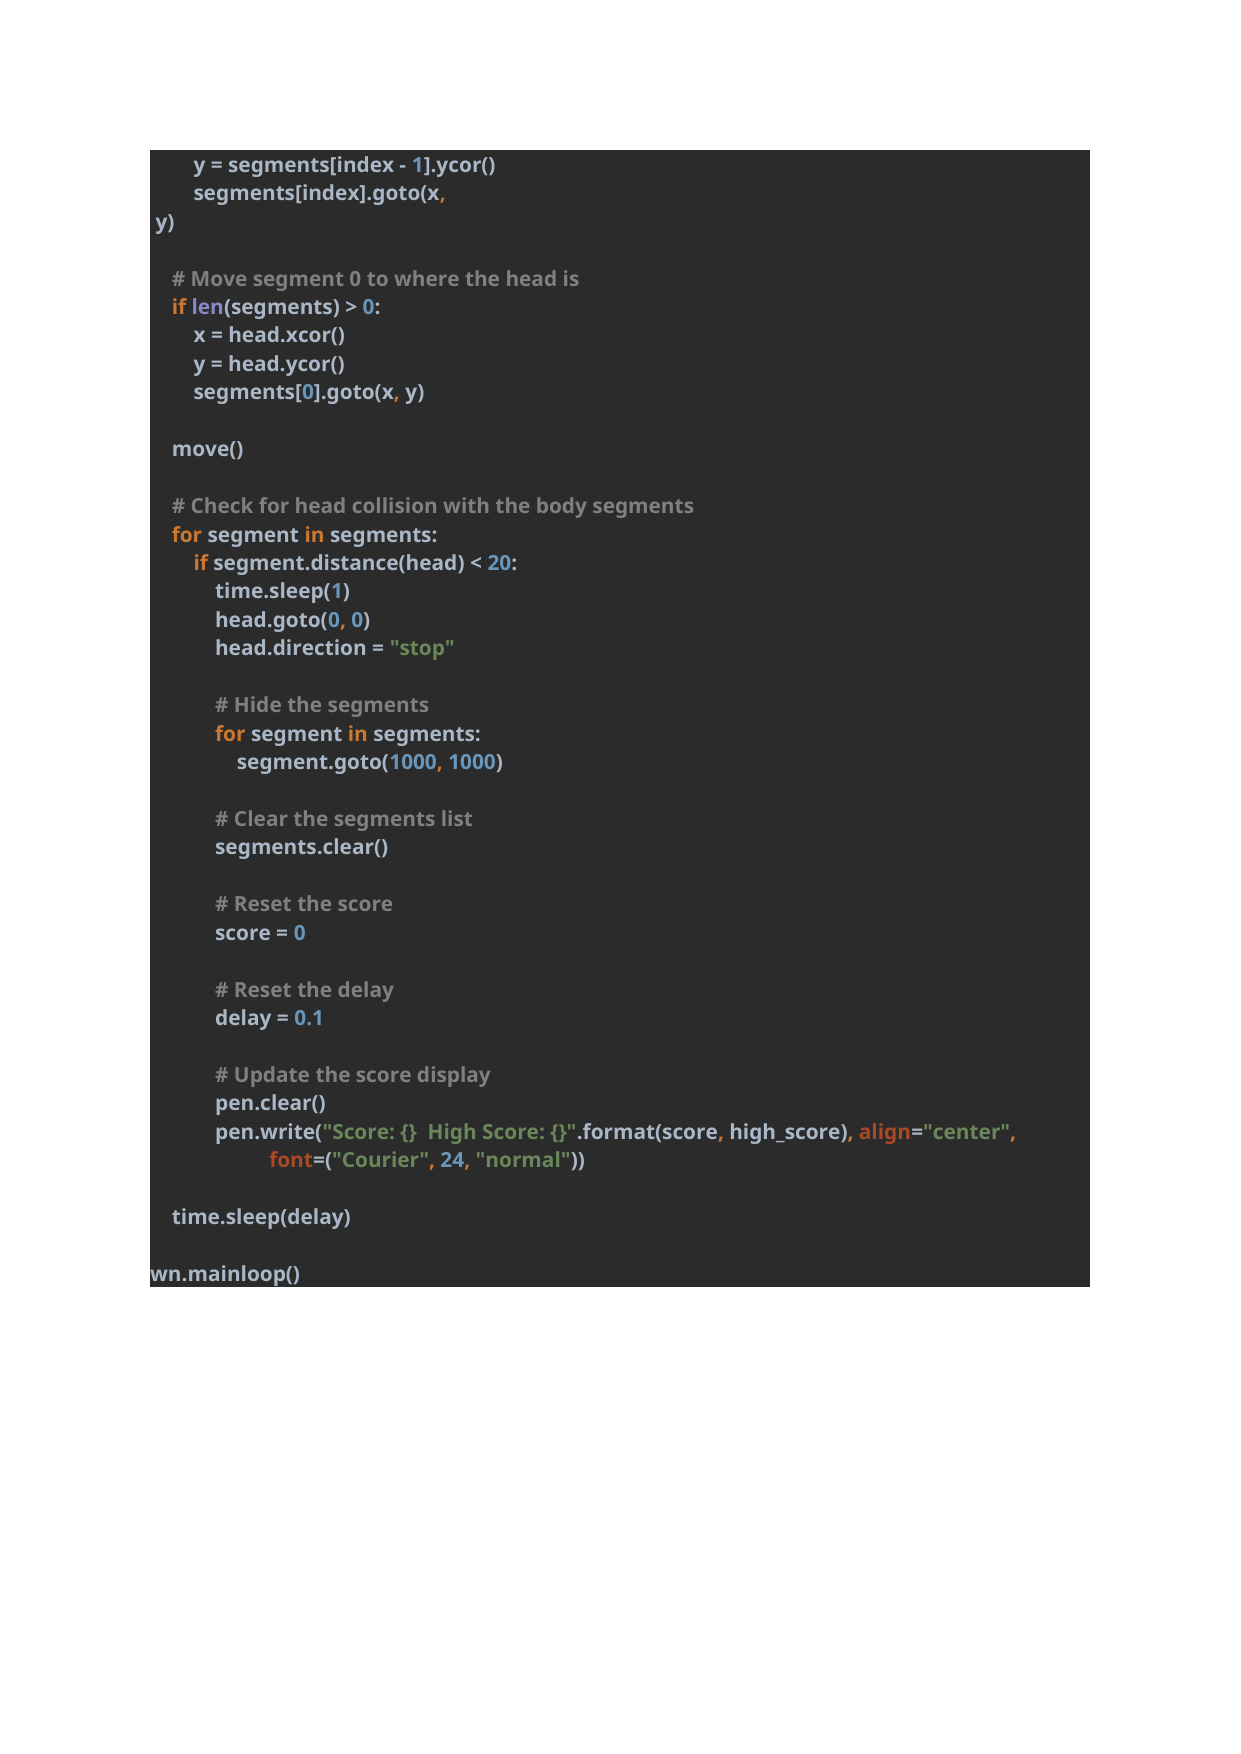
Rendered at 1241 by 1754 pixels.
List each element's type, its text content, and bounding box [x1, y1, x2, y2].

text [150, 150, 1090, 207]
text y) # Move segment 0 to where the head is if len(segments) > 0: x = head.xcor() y = head.ycor() segments[0].goto(x, y) move() # Check for head collision with the body segments for segment in segments: if segment.distance(head) < 20: time.sleep(1) head.goto(0, 0) head.direction = "stop" # Hide the segments for segment in segments: segment.goto(1000, 1000) # Clear the segments list segments.clear() # Reset the score score = 0 # Reset the delay delay = 0.1 # Update the score display pen.clear() pen.write("Score: {} High Score: {}".format(score, high_score), align="center", font=("Courier", 24, "normal")) time.sleep(delay) wn.mainloop() [150, 207, 1090, 1287]
